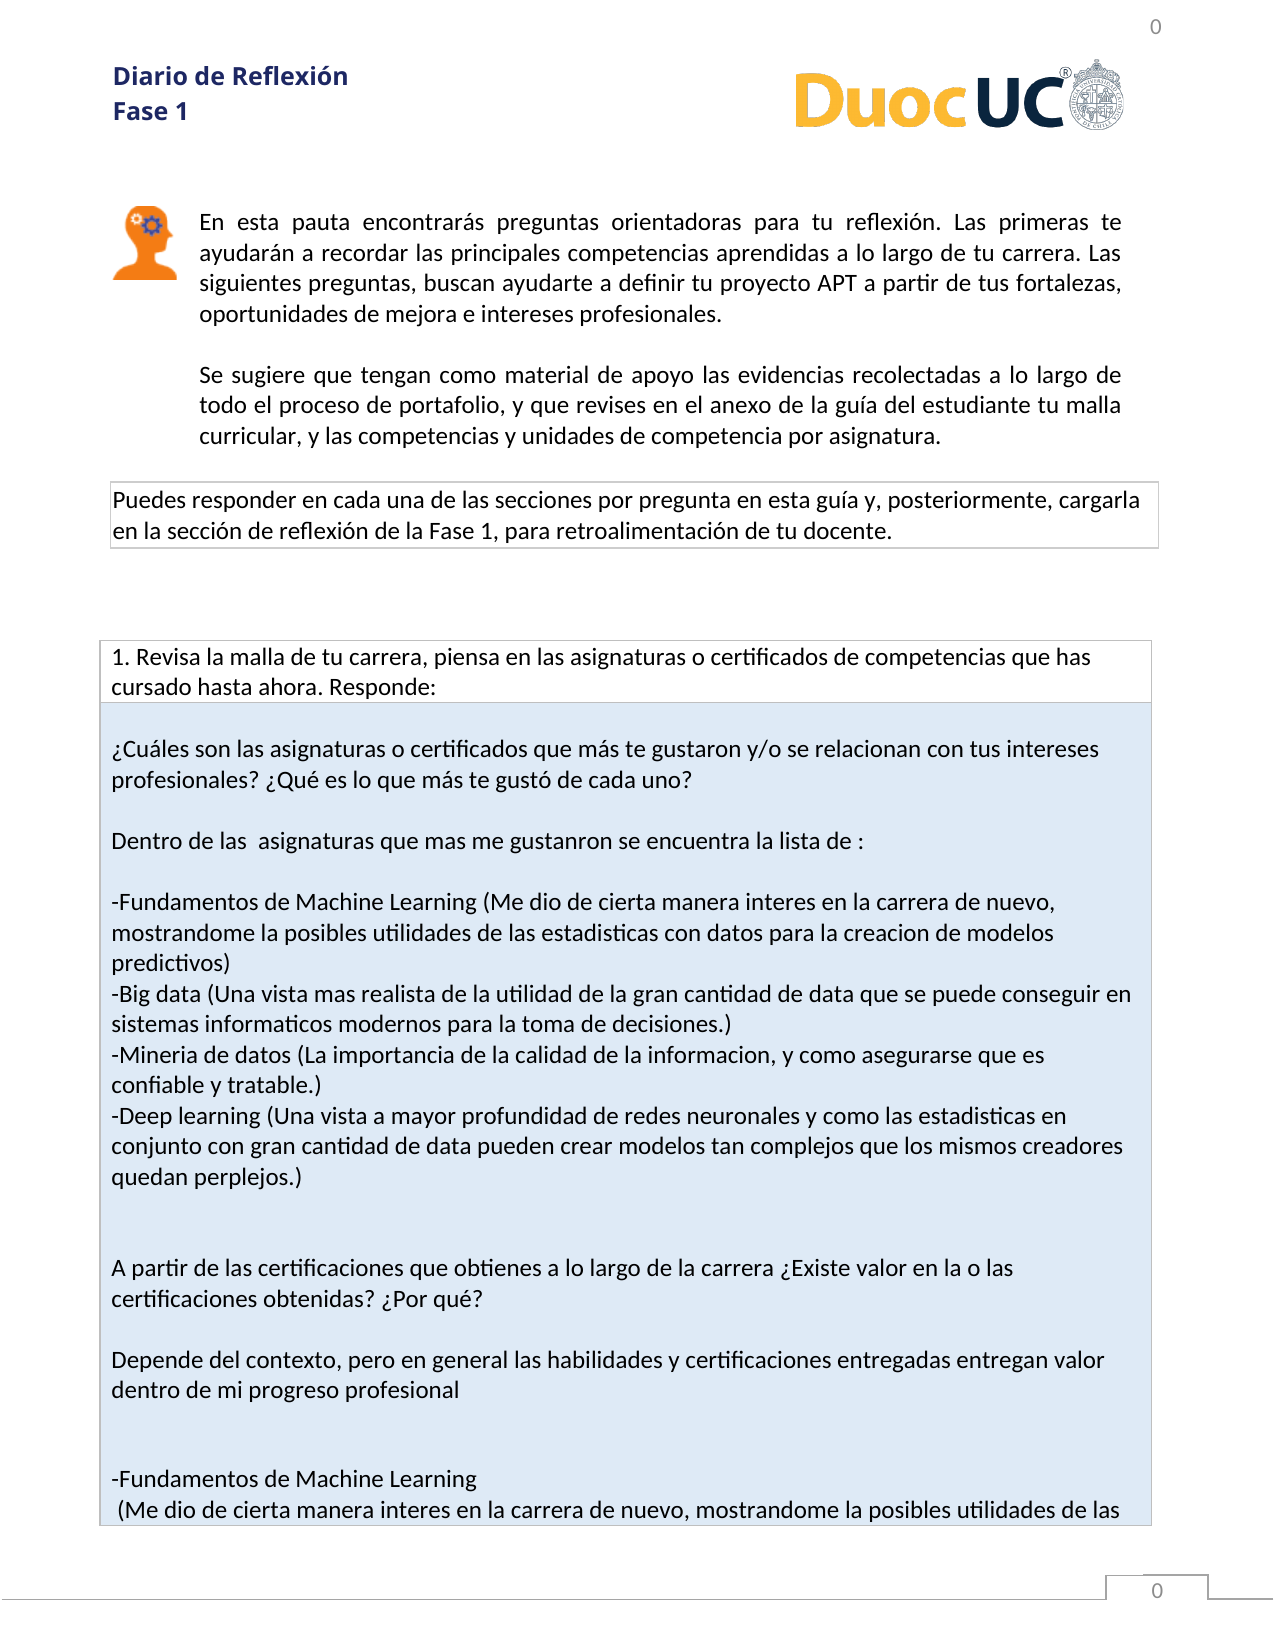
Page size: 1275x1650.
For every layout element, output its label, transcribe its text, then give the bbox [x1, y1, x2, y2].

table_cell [101, 703, 1151, 1525]
table_header [101, 207, 188, 451]
table_header En esta pauta encontrarás preguntas orientadoras para tu reflexión. Las primeras te ayudarán a recordar las principales competencias aprendidas a lo largo de tu carrera. Las siguientes preguntas, buscan ayudarte a definir tu proyecto APT a partir de tus fortalezas, oportunidades de mejora e intereses profesionales. Se sugiere que tengan como material de apoyo las evidencias recolectadas a lo largo de todo el proceso de portafolio, y que revises en el anexo de la guía del estudiante tu malla curricular, y las competencias y unidades de competencia por asignatura. [188, 207, 1134, 451]
picture [796, 59, 1124, 130]
table_header Puedes responder en cada una de las secciones por pregunta en esta guía y, posteriormente, cargarla en la sección de reflexión de la Fase 1, para retroalimentación de tu docente. [111, 483, 1158, 547]
table_header 1. Revisa la malla de tu carrera, piensa en las asignaturas o certificados de competencias que has cursado hasta ahora. Responde: [101, 641, 1151, 702]
picture [112, 206, 177, 280]
